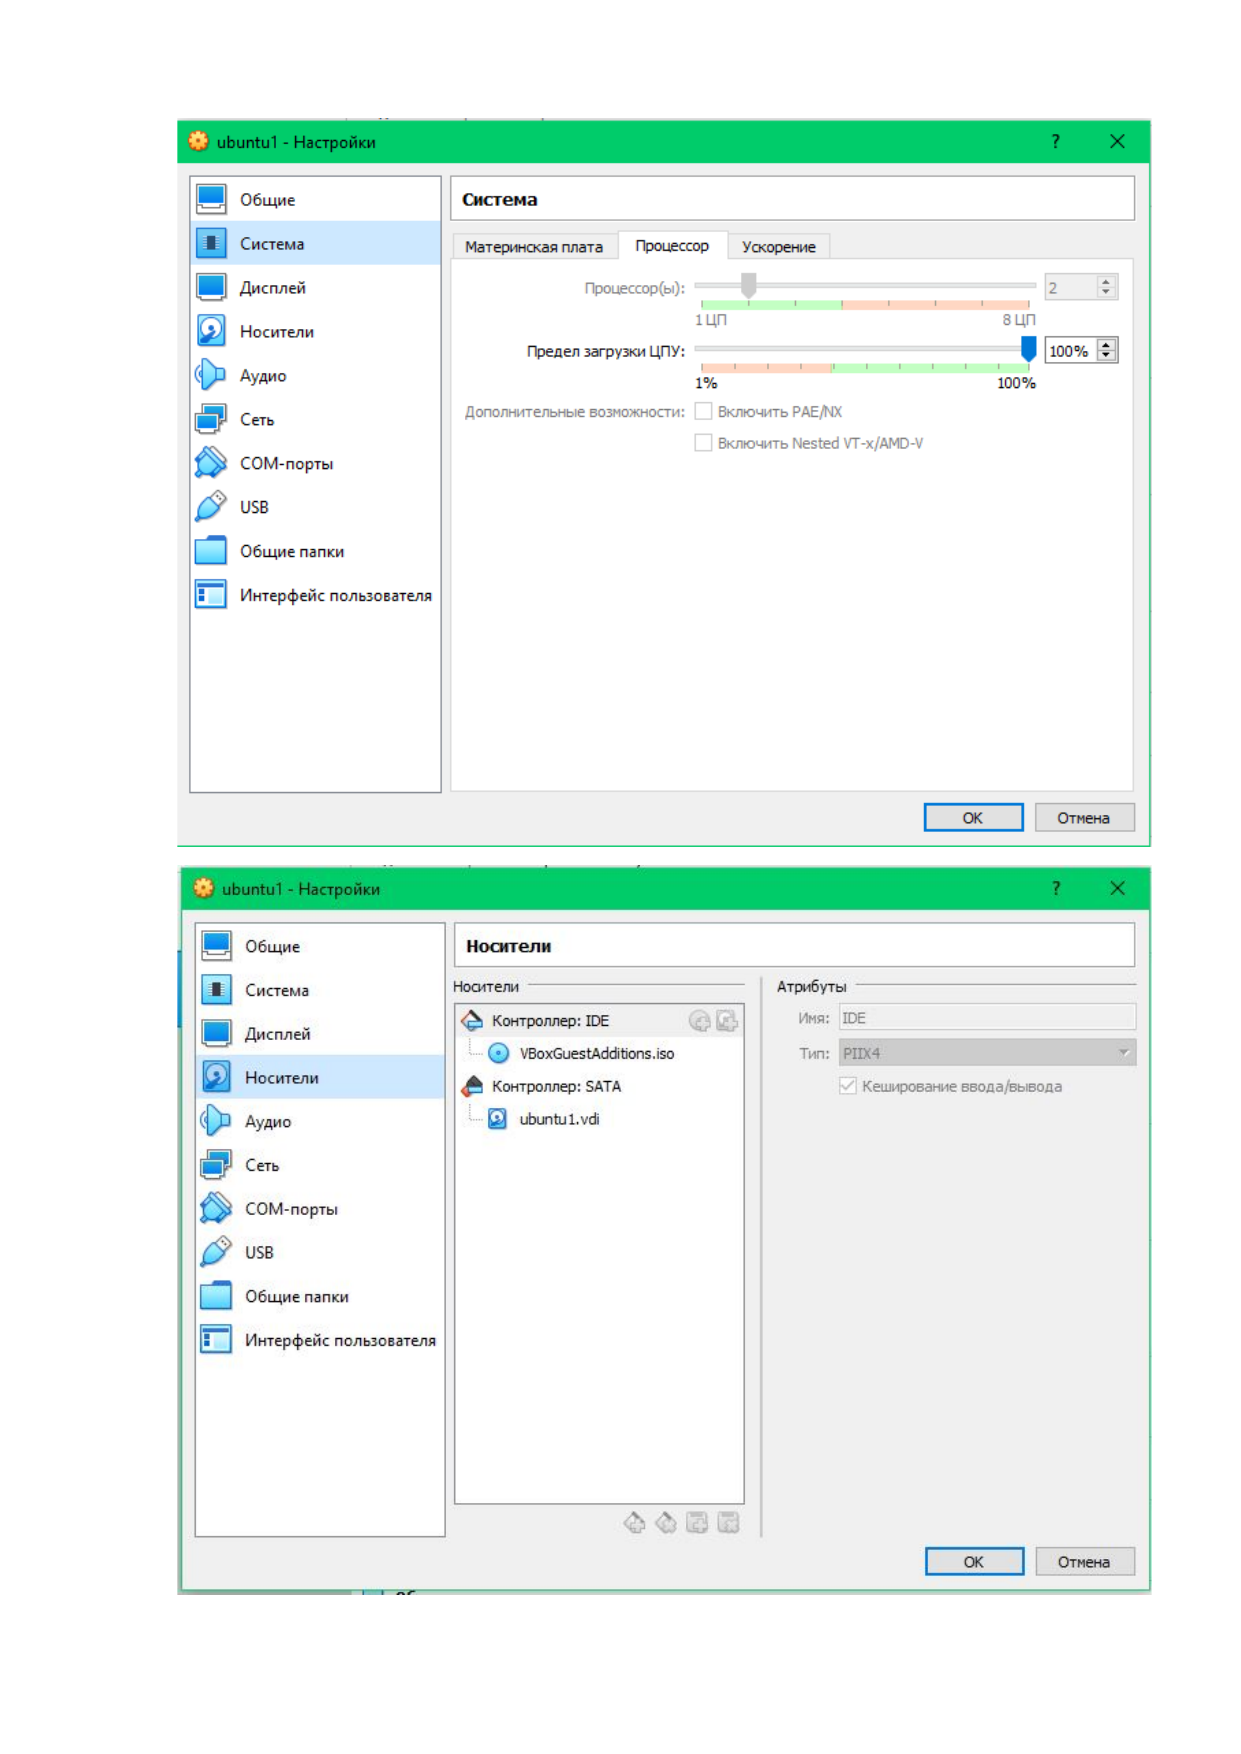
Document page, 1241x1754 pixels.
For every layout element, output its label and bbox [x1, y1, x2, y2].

picture [177, 865, 1152, 1595]
picture [177, 118, 1152, 847]
